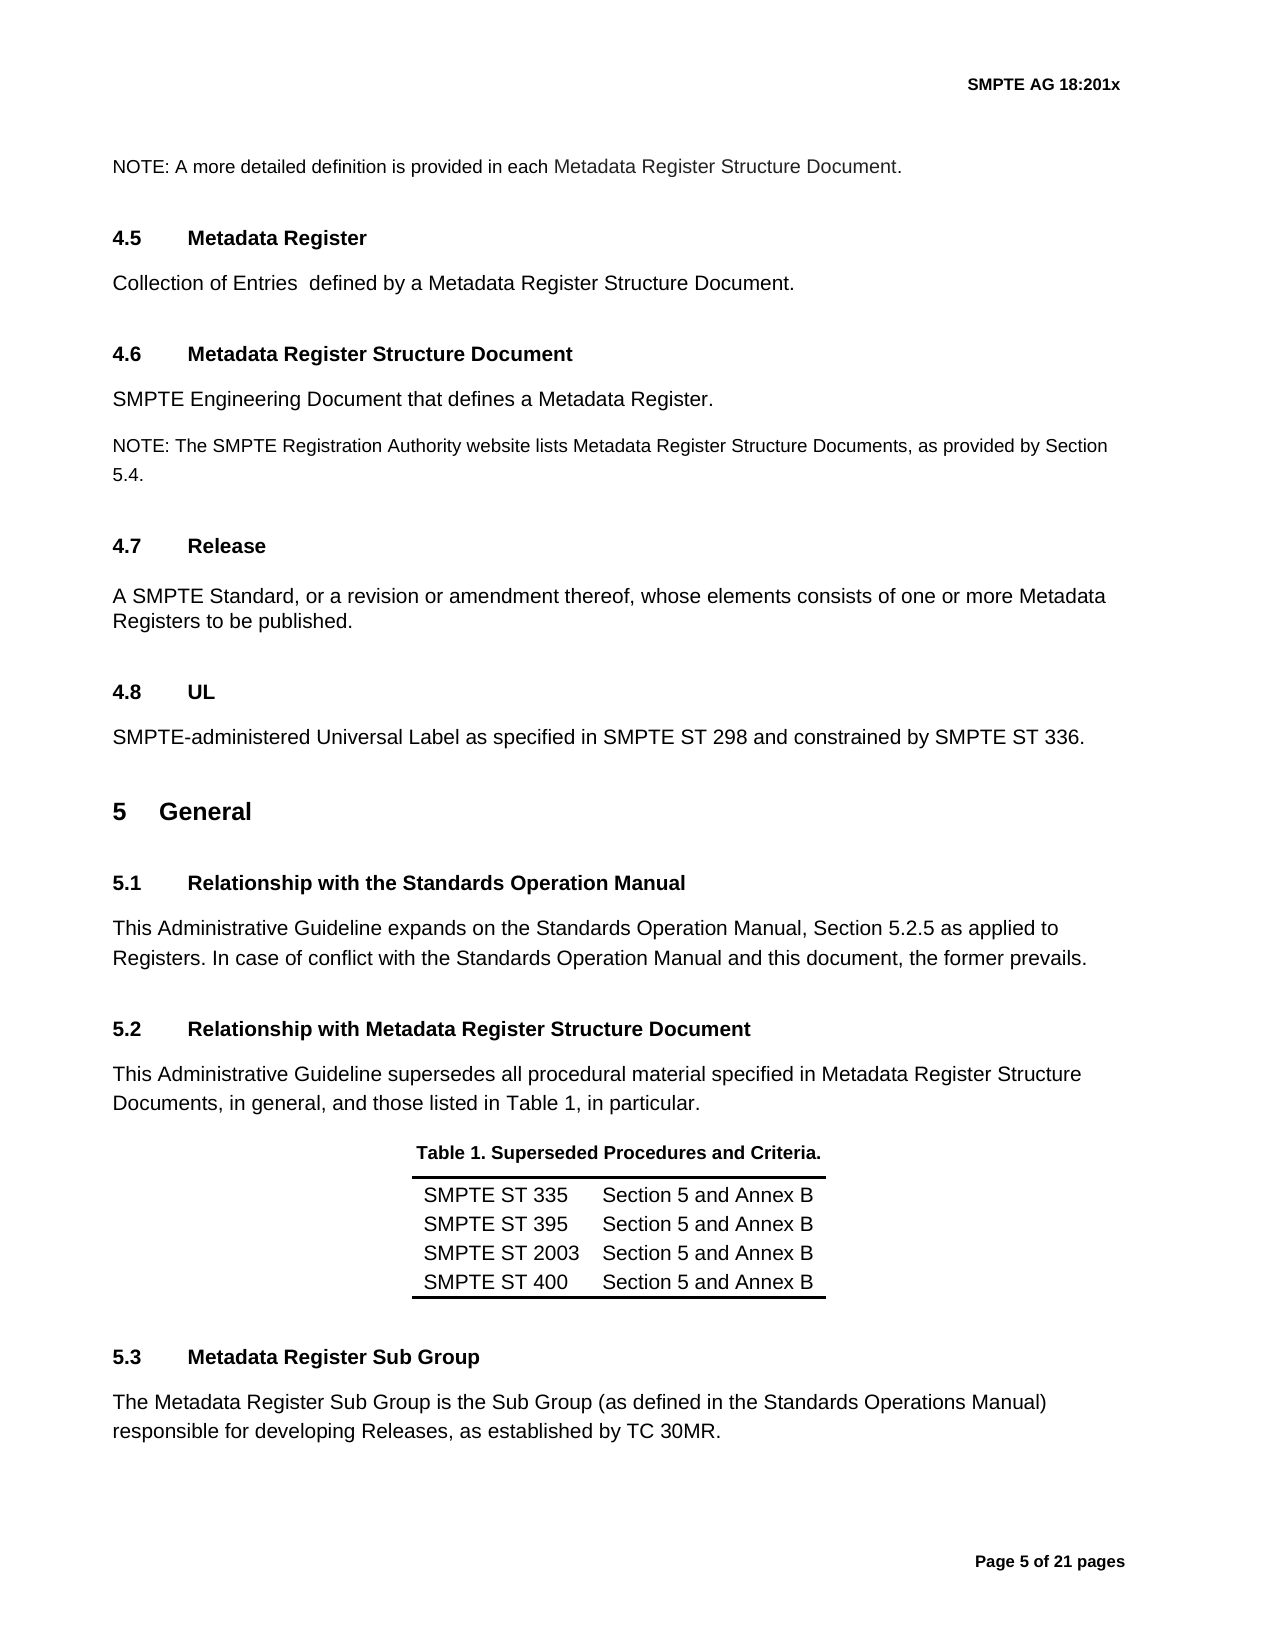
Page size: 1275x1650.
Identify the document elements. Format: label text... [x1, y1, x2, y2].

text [112, 150, 1125, 179]
table_cell Section 5 and Annex B [591, 1208, 826, 1237]
subtitle Release [112, 533, 1125, 558]
text A SMPTE Standard, or a revision or amendment thereof, whose elements consists of one or more Metadata Registers to be published. [112, 583, 1125, 633]
text Collection of Entries defined by a Metadata Register Structure Document. [112, 267, 1125, 296]
text This Administrative Guideline supersedes all procedural material specified in Metadata Register Structure Documents, in general, and those listed in Table 1, in particular. [112, 1058, 1125, 1117]
text The Metadata Register Sub Group is the Sub Group (as defined in the Standards Operations Manual) responsible for developing Releases, as established by TC 30MR. [112, 1386, 1125, 1444]
text This Administrative Guideline expands on the Standards Operation Manual, Section 5.2.5 as applied to Registers. In case of conflict with the Standards Operation Manual and this document, the former prevails. [112, 912, 1125, 971]
subtitle Relationship with the Standards Operation Manual [112, 871, 1125, 896]
table_cell SMPTE ST 395 [412, 1208, 591, 1237]
table_header SMPTE ST 335 [412, 1179, 591, 1208]
table_cell Section 5 and Annex B [591, 1266, 826, 1296]
table_cell SMPTE ST 2003 [412, 1237, 591, 1266]
text SMPTE-administered Universal Label as specified in SMPTE ST 298 and constrained by SMPTE ST 336. [112, 721, 1125, 750]
subtitle UL [112, 679, 1125, 704]
table_cell SMPTE ST 400 [412, 1266, 591, 1296]
text NOTE: The SMPTE Registration Authority website lists Metadata Register Structure Documents, as provided by Section 5.4. [112, 429, 1125, 487]
subtitle Relationship with Metadata Register Structure Document [112, 1017, 1125, 1042]
subtitle Metadata Register Structure Document [112, 342, 1125, 367]
subtitle Metadata Register [112, 225, 1125, 250]
table_cell Section 5 and Annex B [591, 1237, 826, 1266]
text SMPTE Engineering Document that defines a Metadata Register. [112, 383, 1125, 412]
subtitle General [112, 800, 1125, 825]
subtitle Metadata Register Sub Group [112, 1344, 1125, 1369]
table_header Section 5 and Annex B [591, 1179, 826, 1208]
